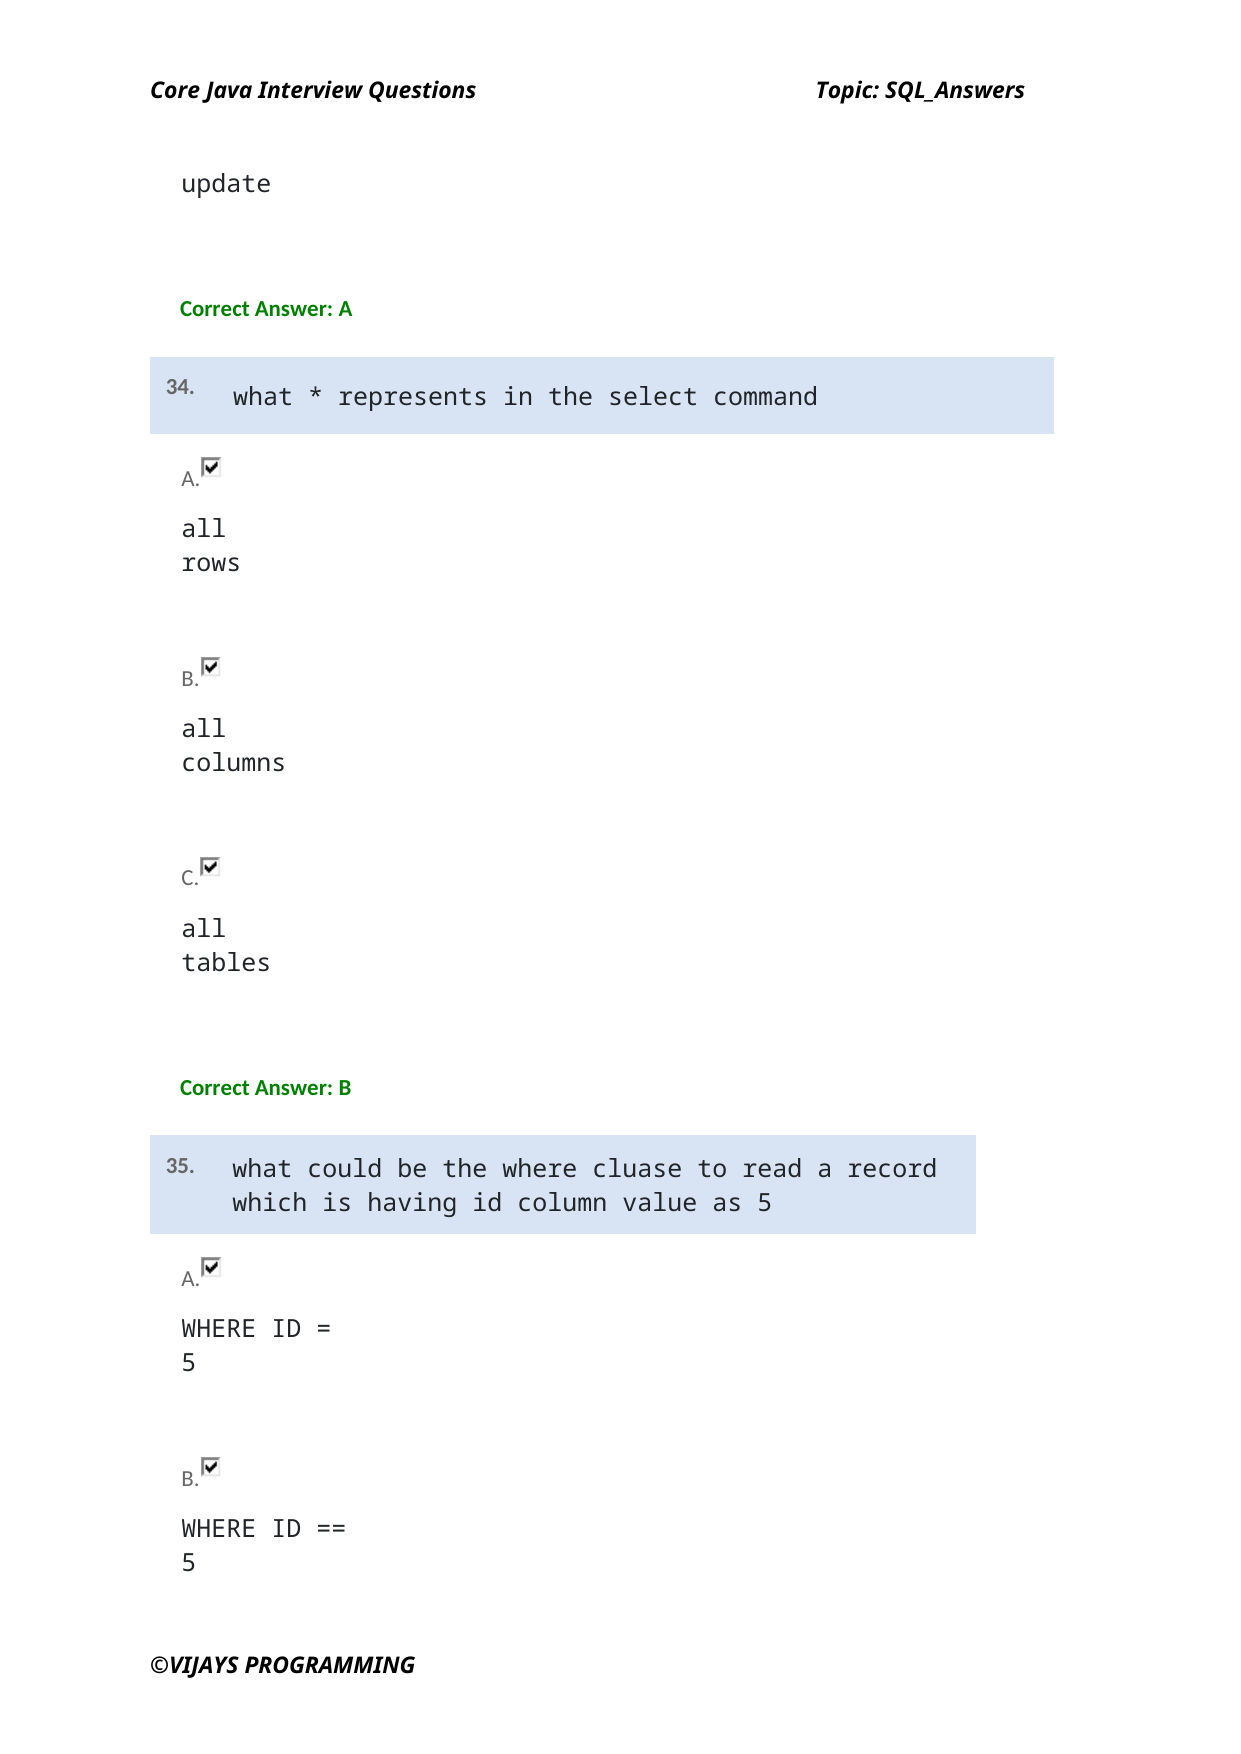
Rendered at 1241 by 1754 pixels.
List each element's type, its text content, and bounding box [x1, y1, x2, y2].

table_cell [150, 435, 1090, 1065]
table_cell Correct Answer: A [150, 286, 1090, 357]
table_cell 34. [150, 357, 217, 434]
table_header what could be the where cluase to read a record which is having id column value as 5 [216, 1135, 976, 1234]
table_cell [150, 1235, 1090, 1594]
table_cell [150, 150, 1090, 286]
table_cell what * represents in the select command [217, 357, 1054, 434]
table_header 35. [150, 1135, 216, 1234]
table_cell Correct Answer: B [150, 1065, 1090, 1135]
